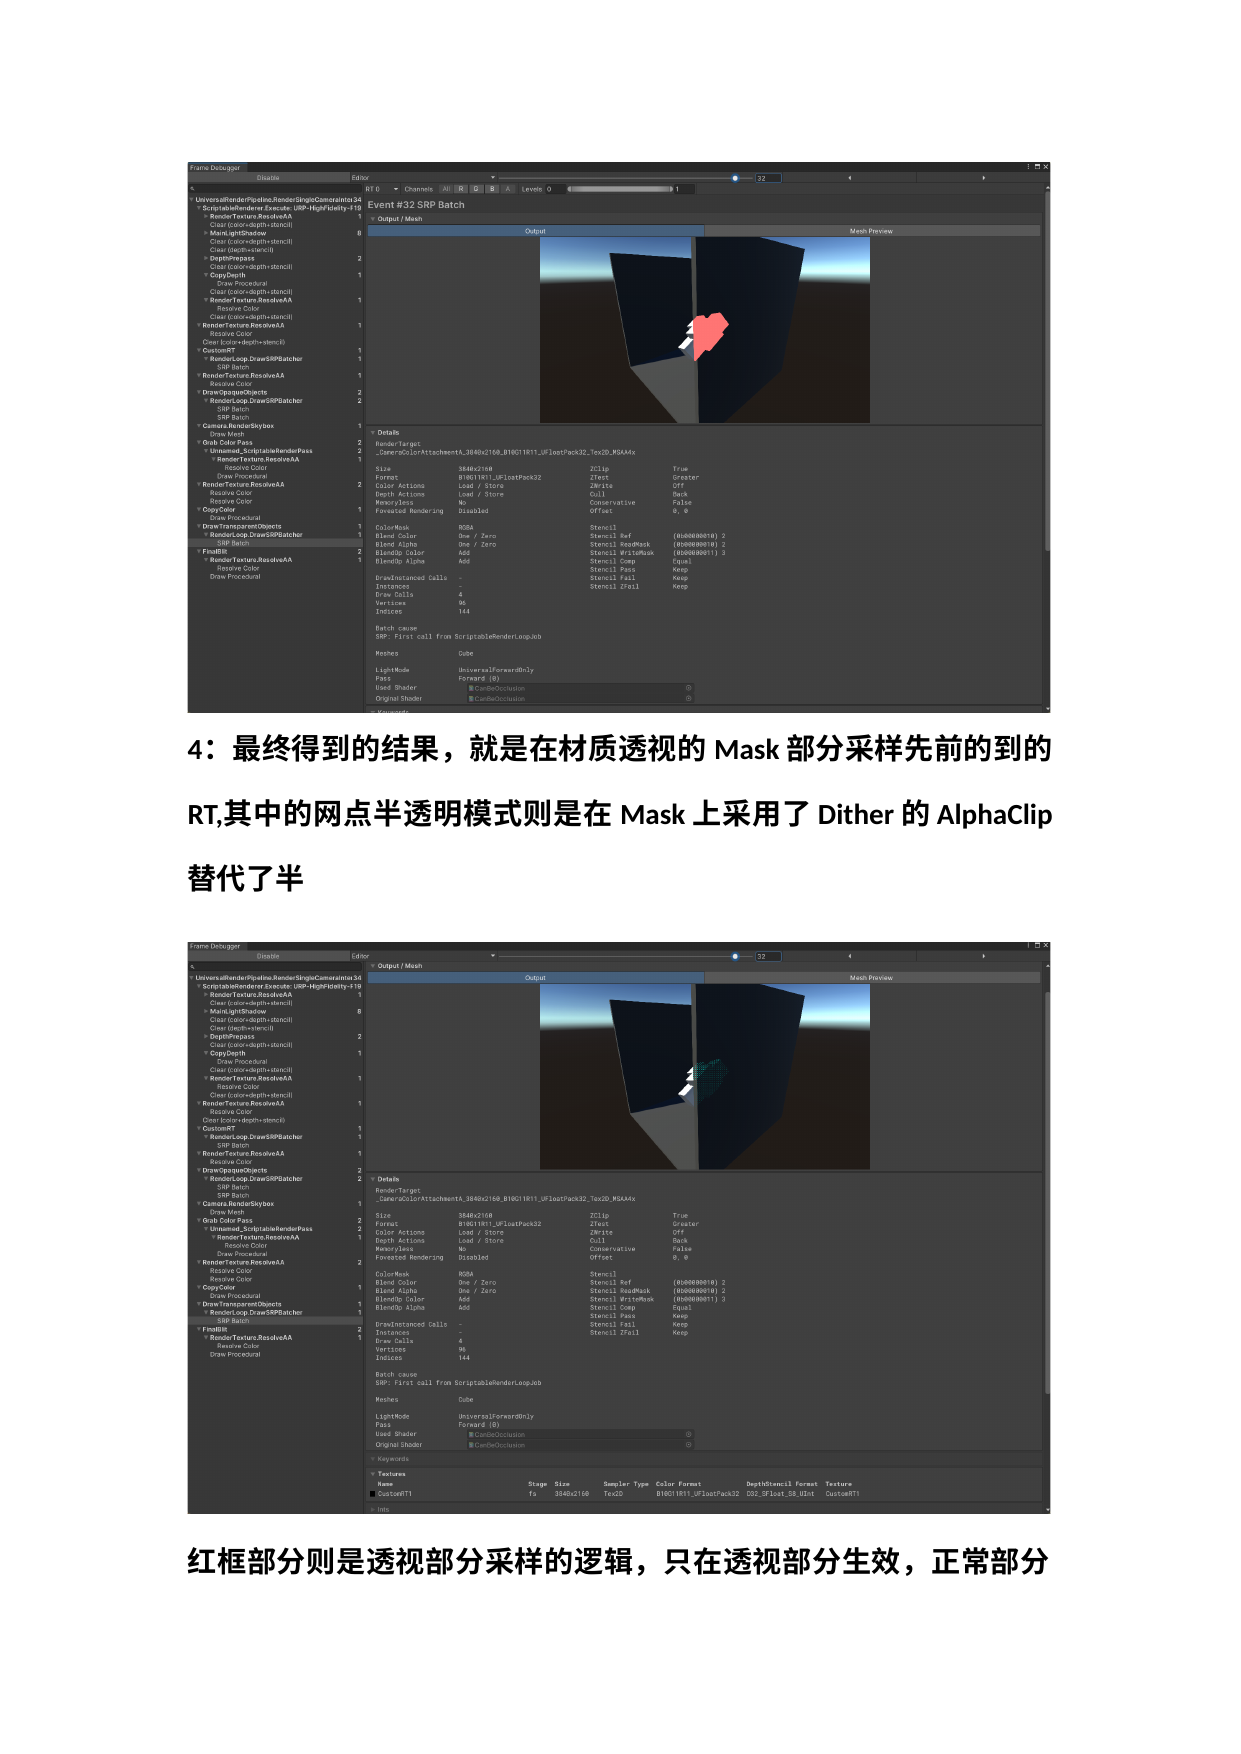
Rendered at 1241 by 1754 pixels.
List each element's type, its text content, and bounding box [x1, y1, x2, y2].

list 4：最终得到的结果，就是在材质透视的Mask部分采样先前的到的RT,其中的网点半透明模式则是在Mask上采用了Dither的AlphaClip替代了半 [187, 714, 1053, 909]
picture [187, 942, 1051, 1514]
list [187, 1527, 1053, 1592]
picture [187, 162, 1051, 713]
